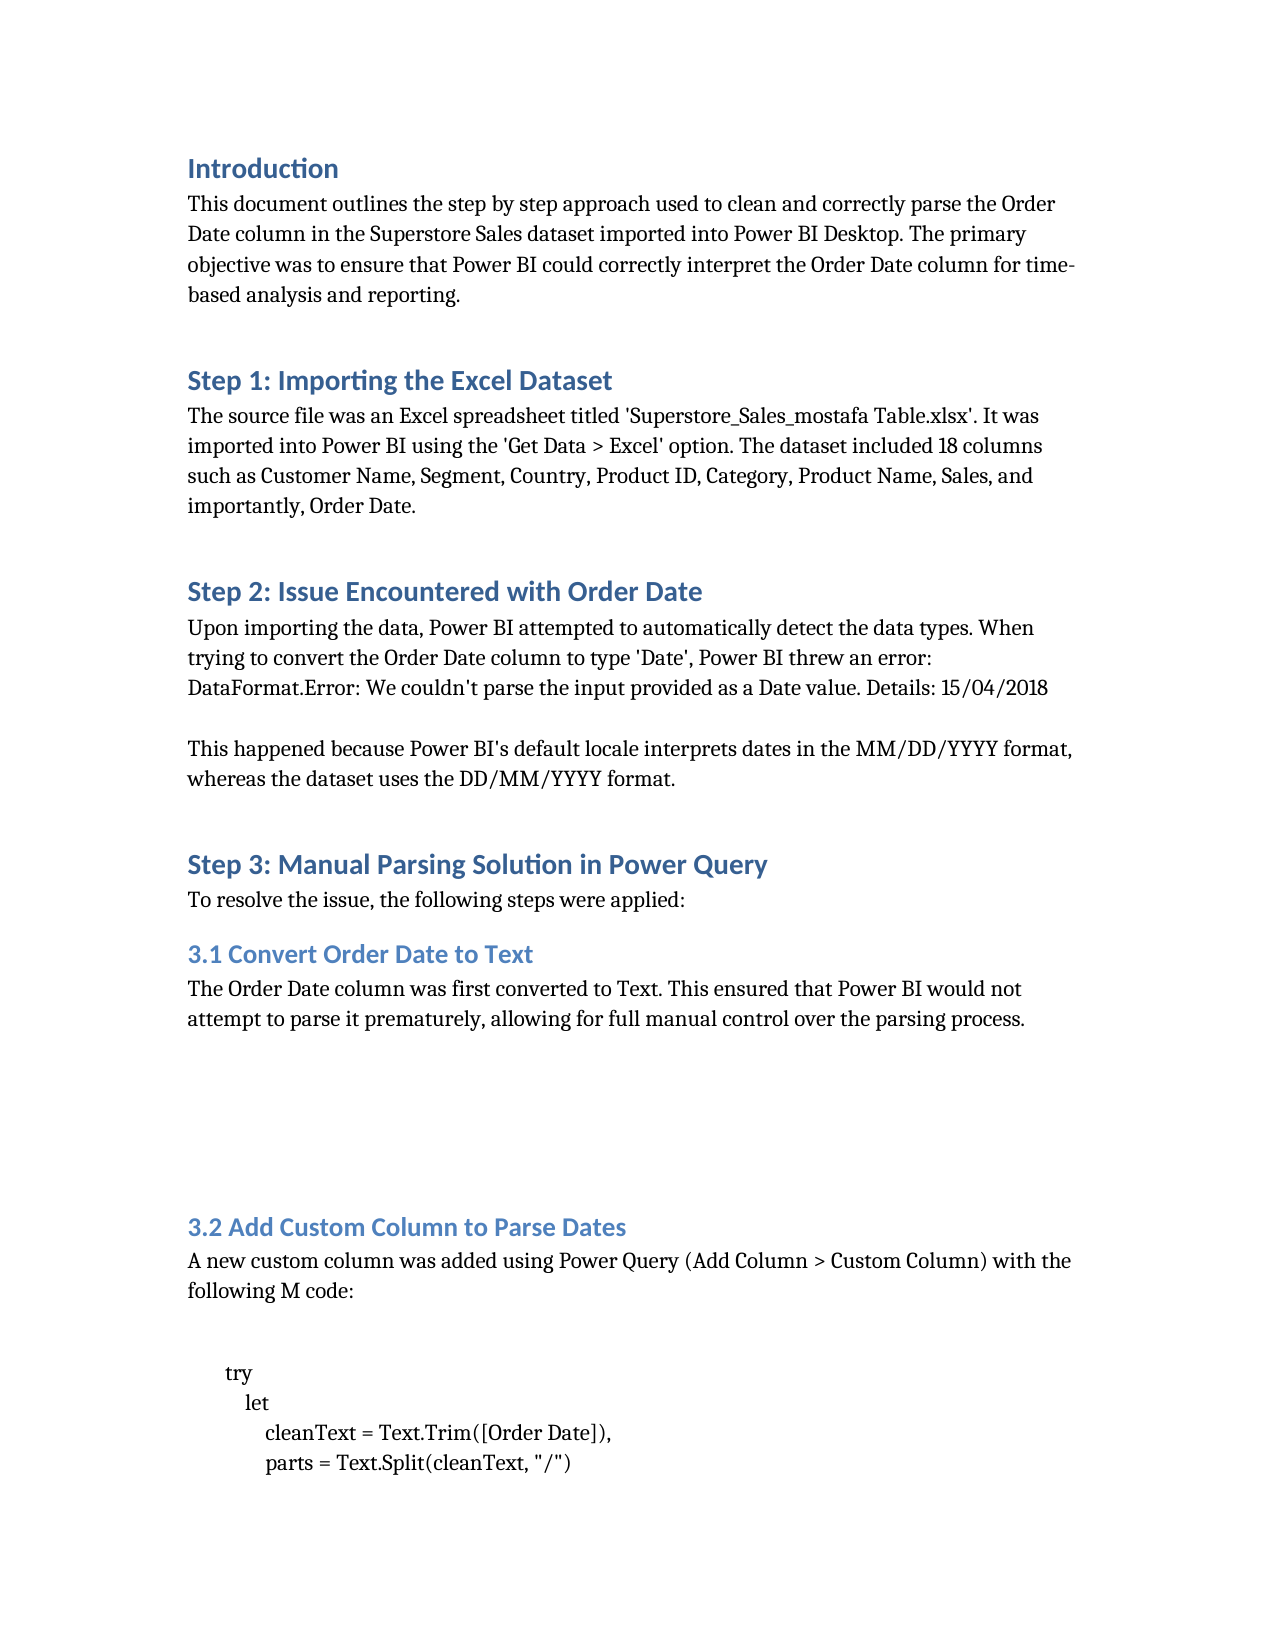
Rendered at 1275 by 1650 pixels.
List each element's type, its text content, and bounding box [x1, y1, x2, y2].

text To resolve the issue, the following steps were applied: [187, 887, 1087, 913]
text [225, 1329, 1087, 1476]
text This document outlines the step by step approach used to clean and correctly parse the Order Date column in the Superstore Sales dataset imported into Power BI Desktop. The primary objective was to ensure that Power BI could correctly interpret the Order Date column for time-based analysis and reporting. [187, 191, 1087, 308]
text A new custom column was added using Power Query (Add Column > Custom Column) with the following M code: [187, 1248, 1087, 1304]
text The Order Date column was first converted to Text. This ensured that Power BI would not attempt to parse it prematurely, allowing for full manual control over the parsing process. [187, 976, 1087, 1032]
subtitle Step 1: Importing the Excel Dataset [187, 362, 1087, 397]
subtitle Step 3: Manual Parsing Solution in Power Query [187, 846, 1087, 881]
subtitle Step 2: Issue Encountered with Order Date [187, 573, 1087, 609]
text Upon importing the data, Power BI attempted to automatically detect the data types. When trying to convert the Order Date column to type 'Date', Power BI threw an error: DataFormat.Error: We couldn't parse the input provided as a Date value. Details: 15/04/2018 This happened because Power BI's default locale interprets dates in the MM/DD/YYYY format, whereas the dataset uses the DD/MM/YYYY format. [187, 614, 1087, 792]
subtitle 3.2 Add Custom Column to Parse Dates [187, 1210, 1087, 1243]
text The source file was an Excel spreadsheet titled 'Superstore_Sales_mostafa Table.xlsx'. It was imported into Power BI using the 'Get Data > Excel' option. The dataset included 18 columns such as Customer Name, Segment, Country, Product ID, Category, Product Name, Sales, and importantly, Order Date. [187, 403, 1087, 520]
subtitle Introduction [187, 150, 1087, 186]
subtitle 3.1 Convert Order Date to Text [187, 938, 1087, 971]
